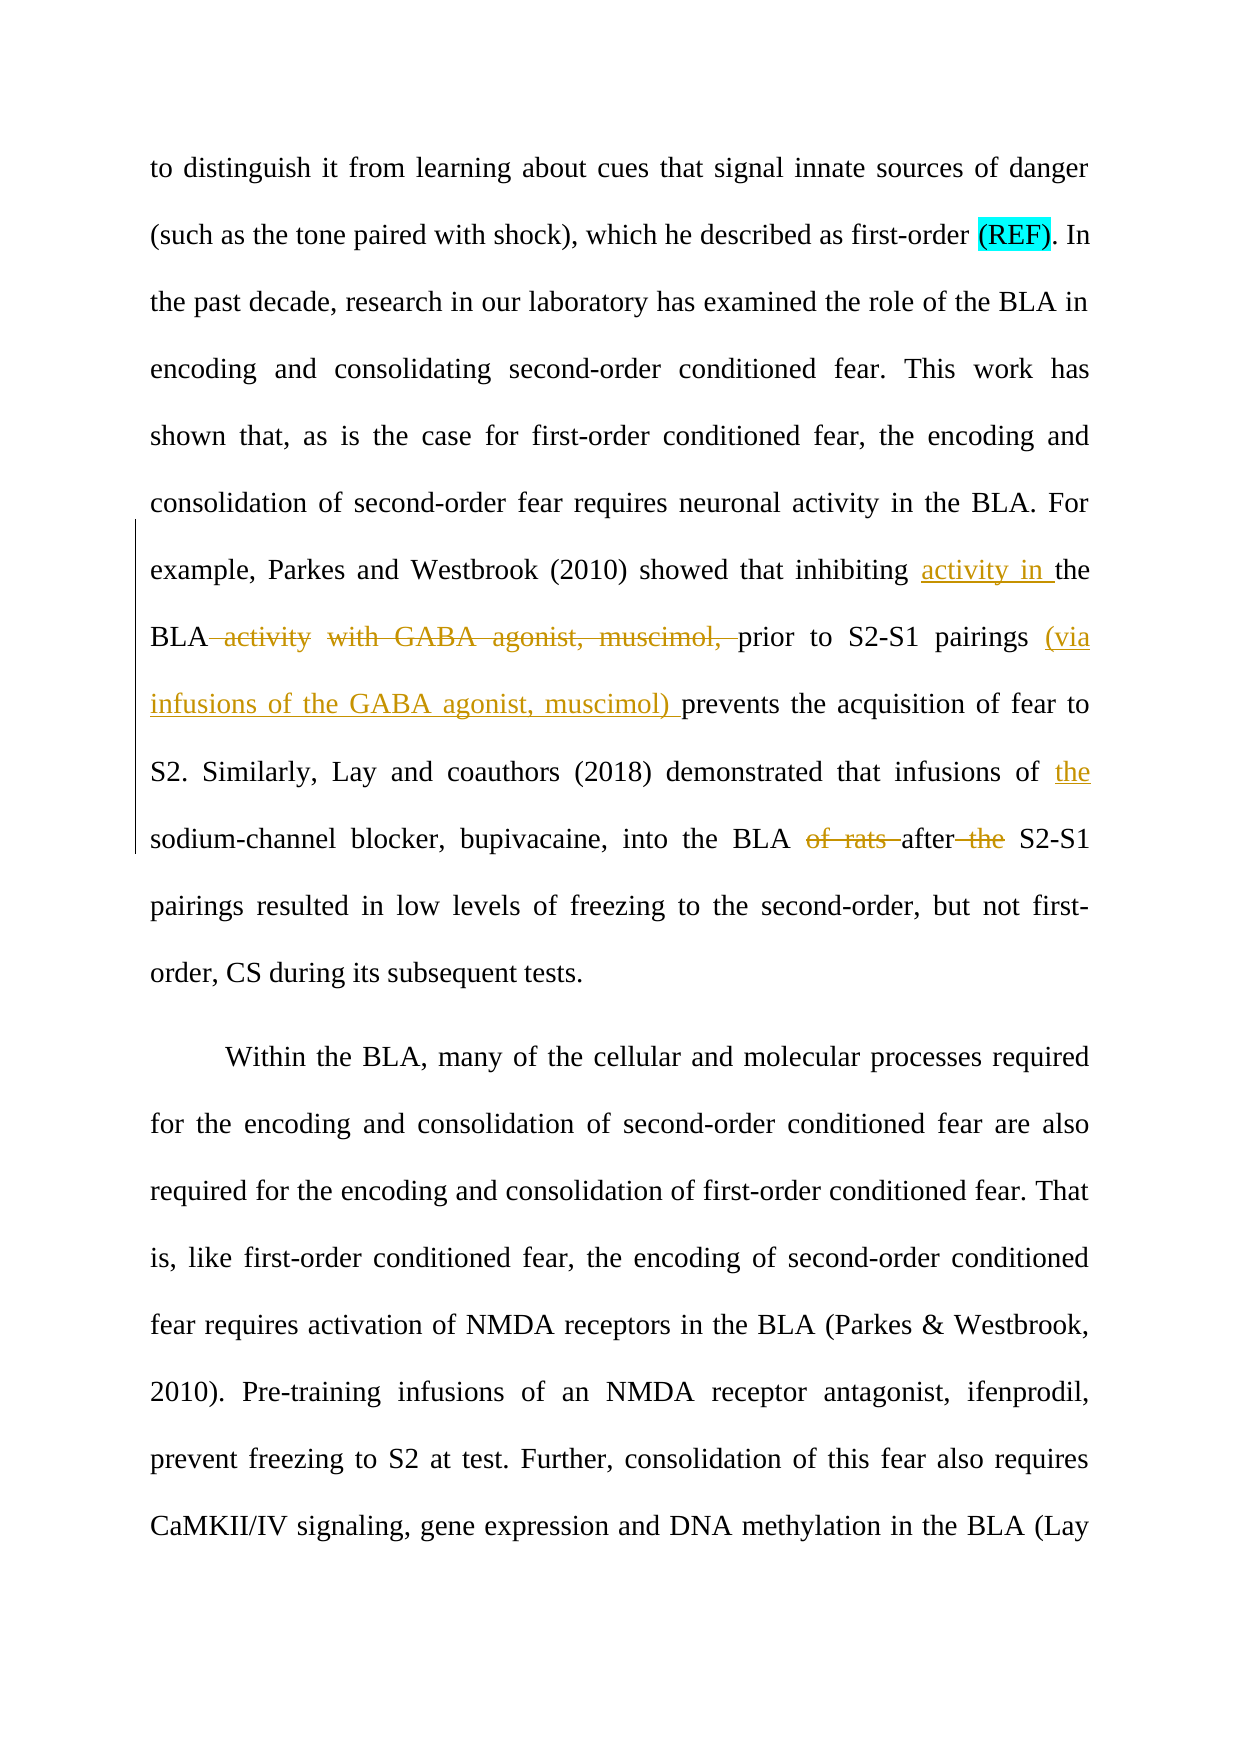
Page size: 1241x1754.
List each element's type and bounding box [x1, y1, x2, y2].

text [150, 150, 1090, 988]
text [150, 1039, 1090, 1542]
